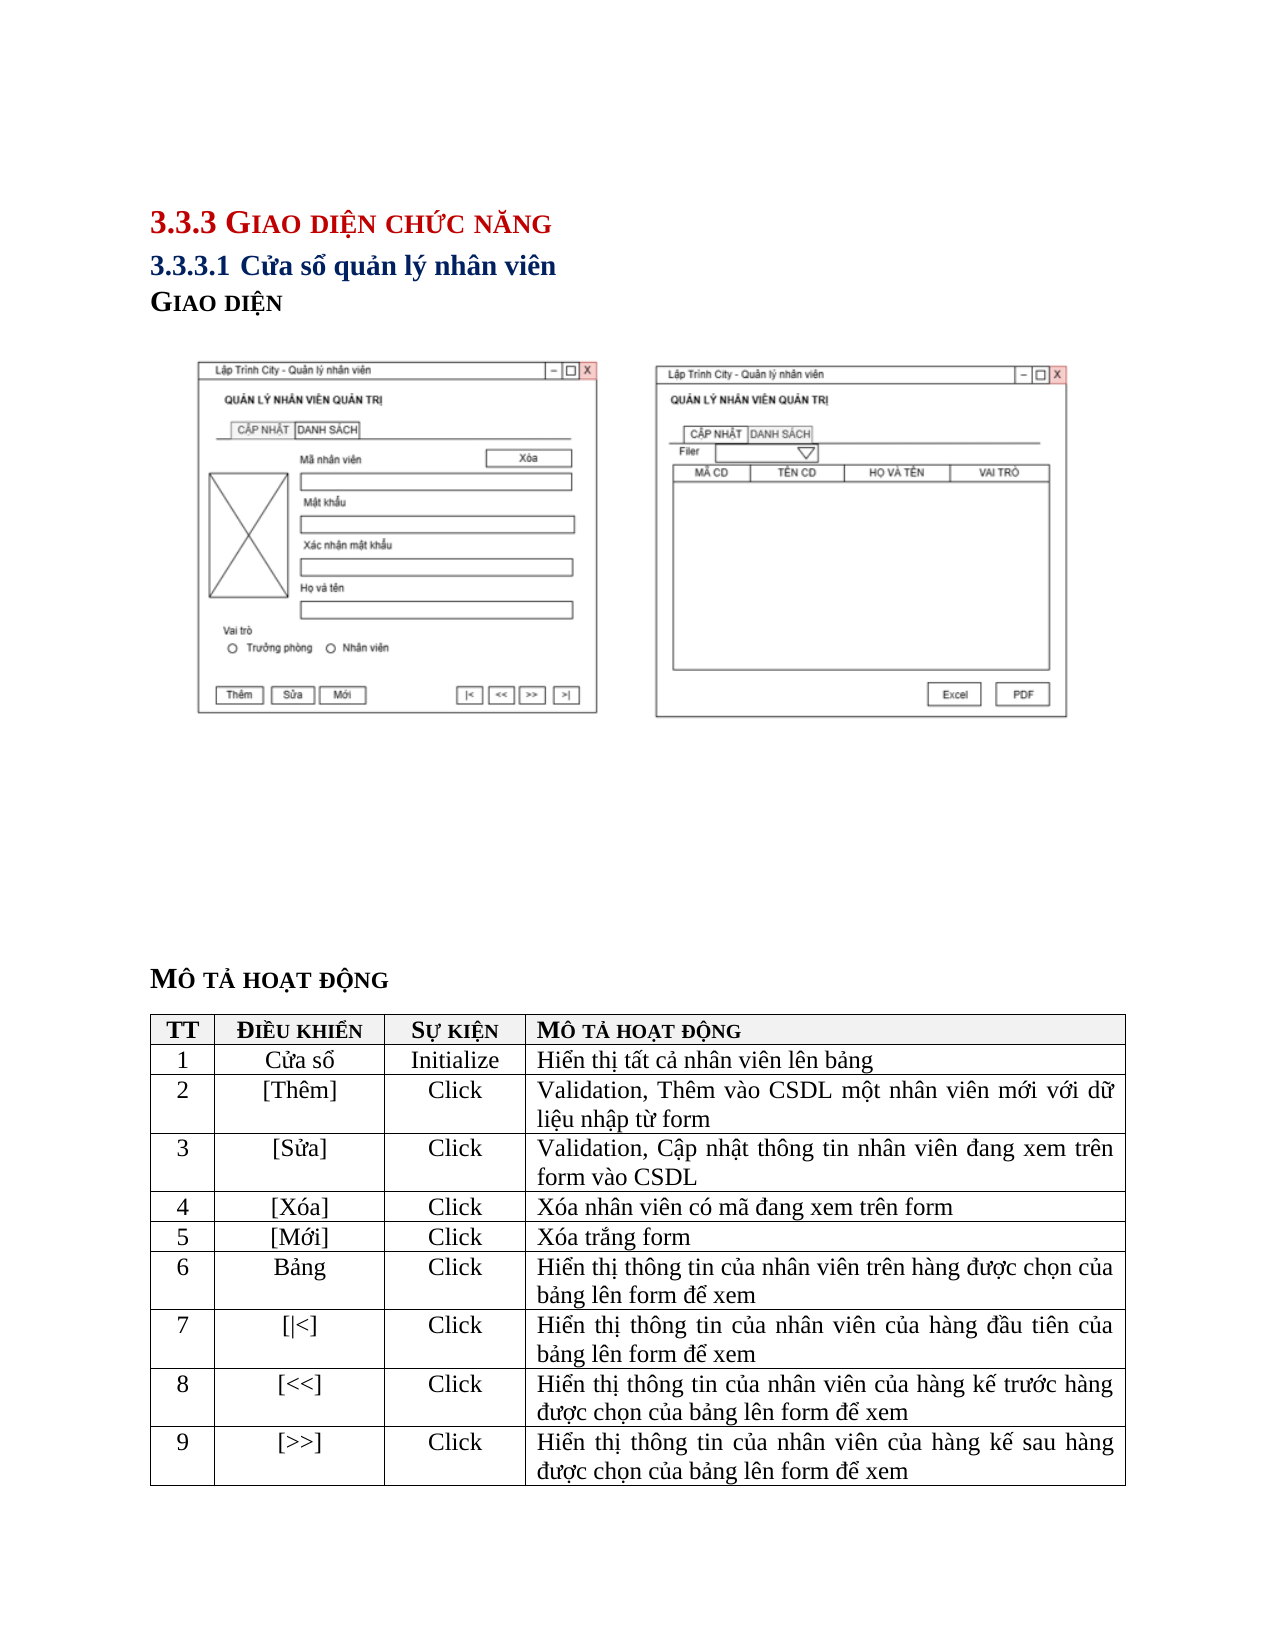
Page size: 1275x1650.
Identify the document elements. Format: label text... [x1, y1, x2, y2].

table_header Sự kiện [385, 1015, 525, 1044]
table_cell Xóa nhân viên có mã đang xem trên form [526, 1192, 1125, 1221]
table_cell Click [385, 1427, 525, 1485]
text Giao diện [150, 284, 1125, 318]
table_cell Xóa trắng form [526, 1222, 1125, 1251]
table_cell 8 [151, 1369, 214, 1426]
table_cell Validation, Cập nhật thông tin nhân viên đang xem trên form vào CSDL [526, 1134, 1125, 1191]
table_cell Hiển thị tất cả nhân viên lên bảng [526, 1045, 1125, 1074]
table_cell Hiển thị thông tin của nhân viên của hàng kế sau hàng được chọn của bảng lên form để xem [526, 1427, 1125, 1485]
table_cell [Xóa] [215, 1192, 384, 1221]
table_cell 1 [151, 1045, 214, 1074]
table_cell [Sửa] [215, 1134, 384, 1191]
table_cell 2 [151, 1075, 214, 1132]
table_cell 7 [151, 1310, 214, 1368]
subtitle Giao diện chức năng [150, 203, 1125, 241]
table_cell [Thêm] [215, 1075, 384, 1132]
table_cell Click [385, 1369, 525, 1426]
table_cell 5 [151, 1222, 214, 1251]
table_cell Click [385, 1134, 525, 1191]
table_cell Cửa sổ [215, 1045, 384, 1074]
table_cell Click [385, 1075, 525, 1132]
table_header TT [151, 1015, 214, 1044]
table_cell 9 [151, 1427, 214, 1485]
table_cell Validation, Thêm vào CSDL một nhân viên mới với dữ liệu nhập từ form [526, 1075, 1125, 1132]
table_cell Hiển thị thông tin của nhân viên của hàng kế trước hàng được chọn của bảng lên form để xem [526, 1369, 1125, 1426]
table_cell Click [385, 1222, 525, 1251]
table_cell Click [385, 1192, 525, 1221]
table_cell 4 [151, 1192, 214, 1221]
picture [177, 337, 1098, 731]
table_cell Initialize [385, 1045, 525, 1074]
table_cell Click [385, 1252, 525, 1309]
table_cell Hiển thị thông tin của nhân viên của hàng đầu tiên của bảng lên form để xem [526, 1310, 1125, 1368]
table_cell 3 [151, 1134, 214, 1191]
table_cell [>>] [215, 1427, 384, 1485]
table_cell Hiển thị thông tin của nhân viên trên hàng được chọn của bảng lên form để xem [526, 1252, 1125, 1309]
table_cell [Mới] [215, 1222, 384, 1251]
table_header Mô tả hoạt động [526, 1015, 1125, 1044]
table_cell Bảng [215, 1252, 384, 1309]
table_cell [<<] [215, 1369, 384, 1426]
table_header Điều khiển [215, 1015, 384, 1044]
table_cell 6 [151, 1252, 214, 1309]
subtitle Cửa sổ quản lý nhân viên [150, 248, 1125, 282]
table_cell [|<] [215, 1310, 384, 1368]
text Mô tả hoạt động [150, 962, 1125, 995]
table_cell Click [385, 1310, 525, 1368]
